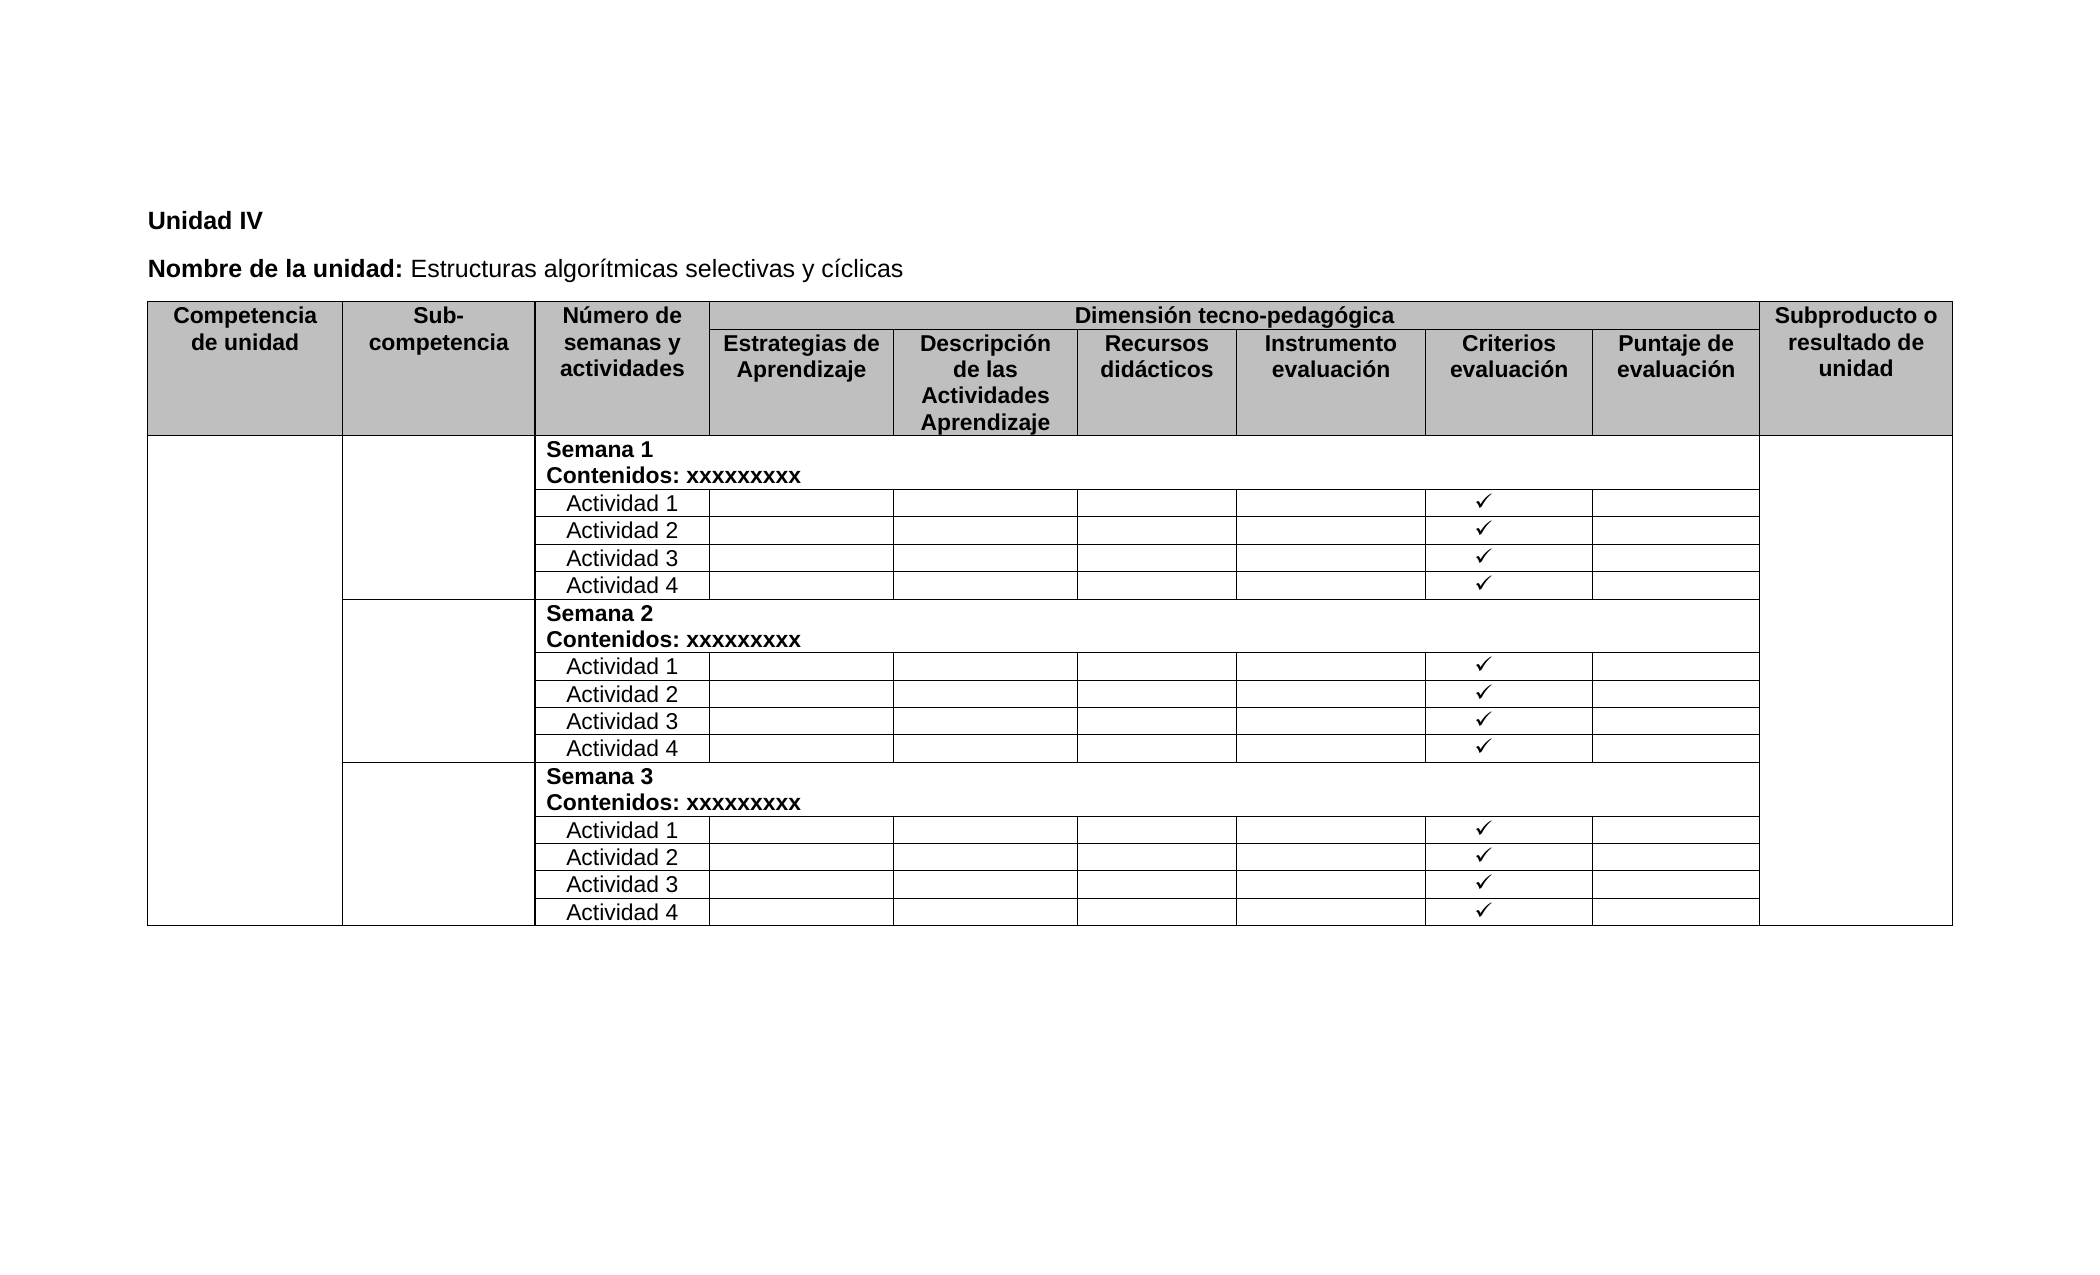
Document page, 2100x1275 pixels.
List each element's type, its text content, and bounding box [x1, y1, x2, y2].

table_cell [710, 871, 893, 898]
table_header Sub-competencia [343, 302, 534, 435]
table_cell [1593, 681, 1759, 707]
table_cell [1078, 817, 1236, 843]
table_cell [710, 572, 893, 598]
table_cell Actividad 2 [536, 517, 709, 544]
table_cell [1078, 871, 1236, 898]
table_cell [1426, 653, 1592, 679]
table_cell [148, 436, 342, 925]
table_header Número de semanas y actividades [536, 302, 709, 435]
table_cell Actividad 1 [536, 490, 709, 516]
table_cell [894, 817, 1077, 843]
table_cell [1593, 817, 1759, 843]
table_cell [343, 436, 534, 598]
table_cell Semana 2 Contenidos: xxxxxxxxx [536, 600, 1759, 652]
table_cell [1593, 871, 1759, 898]
table_cell Actividad 3 [536, 871, 709, 898]
table_cell Actividad 1 [536, 653, 709, 679]
table_cell [1078, 653, 1236, 679]
table_cell [710, 517, 893, 544]
table_cell [1426, 844, 1592, 870]
table_cell [343, 600, 534, 762]
table_cell Actividad 4 [536, 899, 709, 925]
table_cell [1593, 490, 1759, 516]
table_cell [1426, 899, 1592, 925]
table_cell [1237, 817, 1425, 843]
table_cell Actividad 1 [536, 817, 709, 843]
text Unidad IV [148, 177, 1952, 234]
table_cell [1078, 517, 1236, 544]
table_cell [1078, 735, 1236, 762]
table_cell [1237, 572, 1425, 598]
table_cell [1237, 681, 1425, 707]
table_cell [710, 681, 893, 707]
table_cell [1593, 844, 1759, 870]
table_cell Actividad 3 [536, 708, 709, 734]
table_cell Puntaje de evaluación [1593, 330, 1759, 435]
table_cell Recursos didácticos [1078, 330, 1236, 435]
table_cell [1426, 735, 1592, 762]
table_cell [894, 653, 1077, 679]
table_cell [1237, 517, 1425, 544]
table_cell [710, 490, 893, 516]
table_cell [1078, 708, 1236, 734]
table_cell [1426, 572, 1592, 598]
table_header Dimensión tecno-pedagógica [710, 302, 1759, 329]
table_cell [1593, 517, 1759, 544]
table_cell [1237, 871, 1425, 898]
table_cell [710, 708, 893, 734]
table_cell [1426, 545, 1592, 571]
table_cell [894, 545, 1077, 571]
table_cell Actividad 4 [536, 572, 709, 598]
table_cell [1593, 572, 1759, 598]
table_cell [1426, 708, 1592, 734]
table_cell [1237, 545, 1425, 571]
table_cell [1593, 899, 1759, 925]
table_cell Instrumento evaluación [1237, 330, 1425, 435]
table_cell [1237, 490, 1425, 516]
table_cell Actividad 2 [536, 844, 709, 870]
table_cell [1237, 899, 1425, 925]
table_cell [1426, 871, 1592, 898]
table_cell [343, 763, 534, 925]
table_cell [710, 844, 893, 870]
table_cell [1078, 681, 1236, 707]
table_cell [1237, 735, 1425, 762]
table_cell [710, 899, 893, 925]
table_cell [1237, 844, 1425, 870]
table_cell [1237, 653, 1425, 679]
table_cell [710, 817, 893, 843]
table_cell [1426, 517, 1592, 544]
table_cell [894, 871, 1077, 898]
table_cell Descripción de las Actividades Aprendizaje [894, 330, 1077, 435]
table_cell [1426, 681, 1592, 707]
table_cell [1426, 817, 1592, 843]
table_cell [1078, 545, 1236, 571]
table_cell [1078, 490, 1236, 516]
text Nombre de la unidad: Estructuras algorítmicas selectivas y cíclicas [148, 253, 1952, 282]
table_cell [1078, 572, 1236, 598]
table_cell [894, 681, 1077, 707]
table_cell Semana 3 Contenidos: xxxxxxxxx [536, 763, 1759, 816]
table_cell [894, 708, 1077, 734]
table_cell [1078, 844, 1236, 870]
table_cell [1593, 653, 1759, 679]
table_cell [710, 545, 893, 571]
table_cell [710, 735, 893, 762]
table_cell Semana 1 Contenidos: xxxxxxxxx [536, 436, 1759, 489]
table_header Competencia de unidad [148, 302, 342, 435]
table_cell [894, 490, 1077, 516]
table_cell [894, 844, 1077, 870]
table_cell [894, 899, 1077, 925]
table_cell [1426, 490, 1592, 516]
table_cell [1760, 436, 1952, 925]
table_cell [1237, 708, 1425, 734]
table_cell [1078, 899, 1236, 925]
table_cell Estrategias de Aprendizaje [710, 330, 893, 435]
table_cell [894, 735, 1077, 762]
table_cell Criterios evaluación [1426, 330, 1592, 435]
table_cell [1593, 545, 1759, 571]
table_cell [710, 653, 893, 679]
table_cell Actividad 3 [536, 545, 709, 571]
table_cell [1593, 708, 1759, 734]
table_header Subproducto o resultado de unidad [1760, 302, 1952, 435]
table_cell [894, 572, 1077, 598]
table_cell Actividad 4 [536, 735, 709, 762]
table_cell Actividad 2 [536, 681, 709, 707]
table_cell [894, 517, 1077, 544]
table_cell [1593, 735, 1759, 762]
